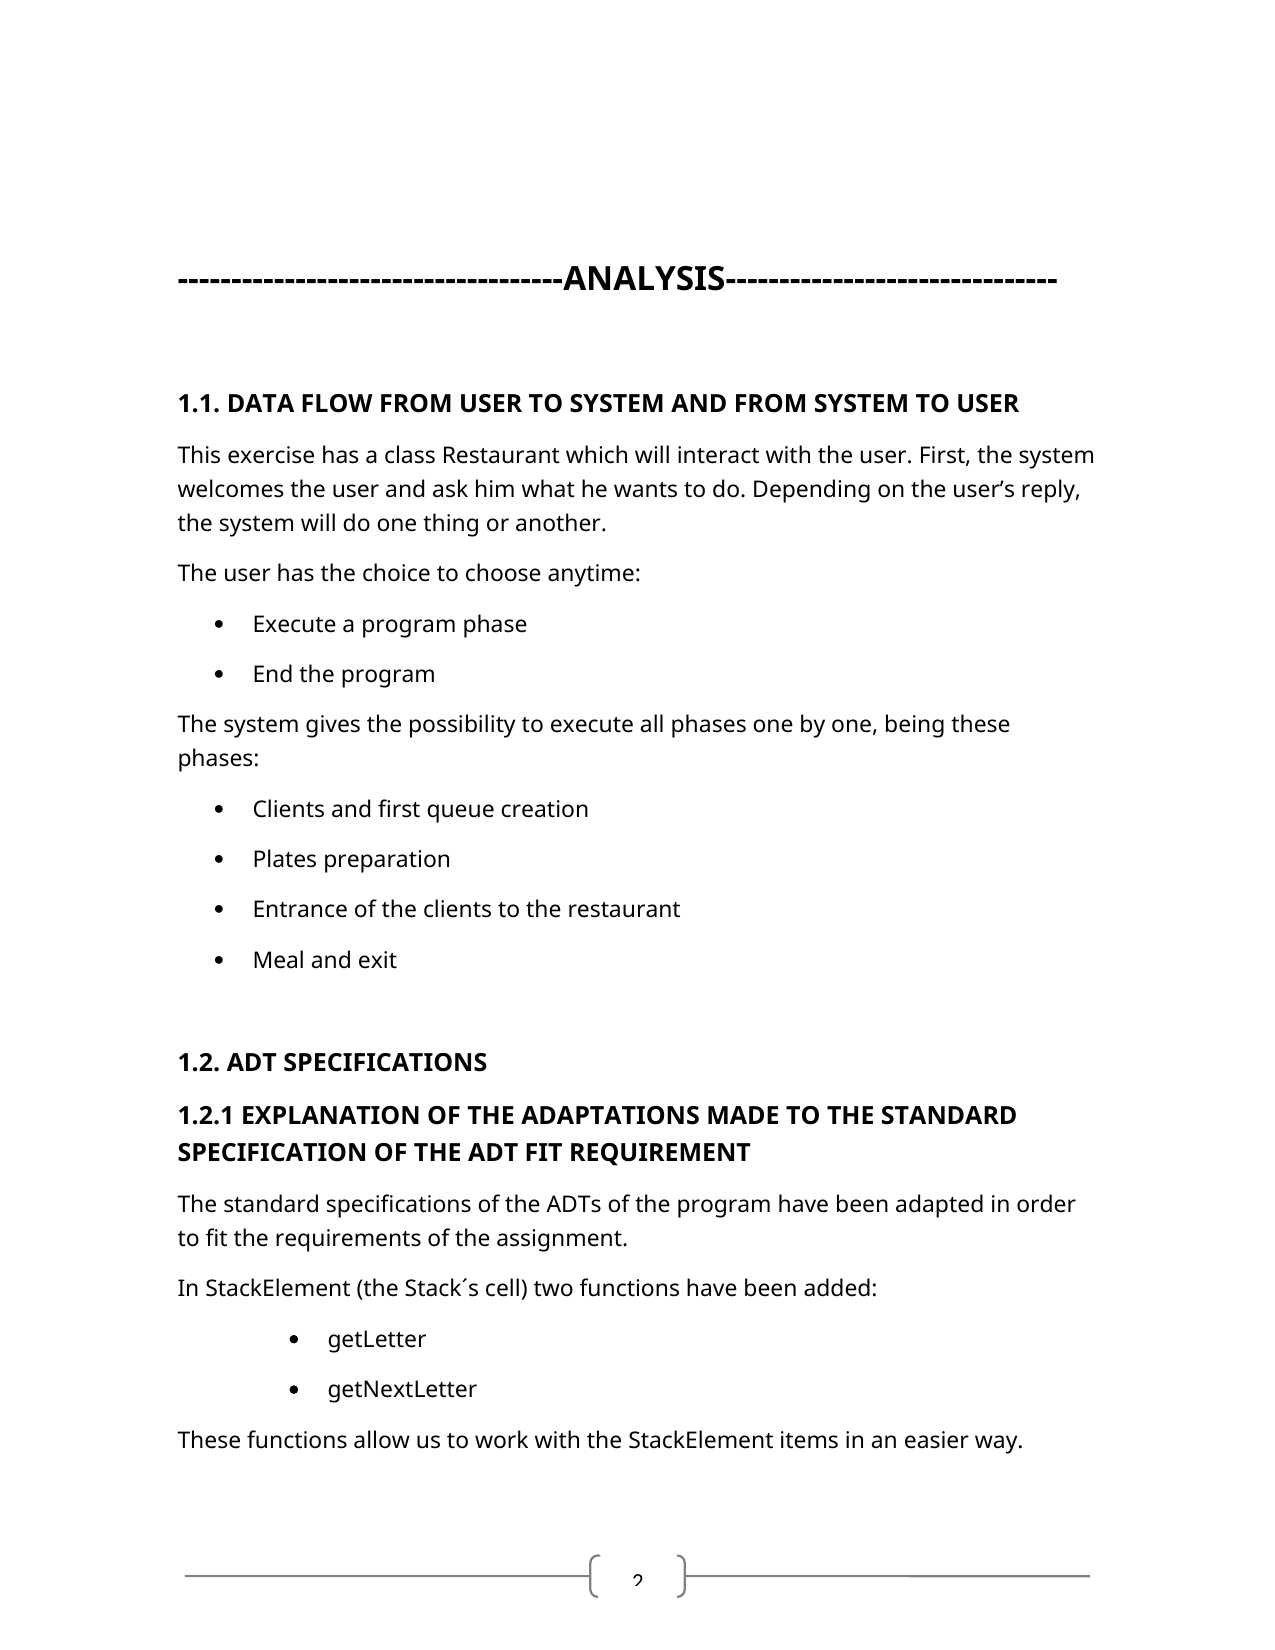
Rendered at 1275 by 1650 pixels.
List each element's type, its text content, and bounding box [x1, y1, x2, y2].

text This exercise has a class Restaurant which will interact with the user. First, the system welcomes the user and ask him what he wants to do. Depending on the user’s reply, the system will do one thing or another. [177, 439, 1098, 538]
text 1.2. ADT SPECIFICATIONS [177, 1044, 1098, 1079]
text ------------------------------------ANALYSIS------------------------------- [177, 254, 1098, 300]
text 1.2.1 EXPLANATION OF THE ADAPTATIONS MADE TO THE STANDARD SPECIFICATION OF THE ADT FIT REQUIREMENT [177, 1098, 1098, 1169]
list Entrance of the clients to the restaurant [215, 893, 1098, 924]
text The standard specifications of the ADTs of the program have been adapted in order to fit the requirements of the assignment. [177, 1188, 1098, 1253]
text These functions allow us to work with the StackElement items in an easier way. [177, 1424, 1098, 1455]
list Clients and first queue creation [215, 792, 1098, 824]
list getNextLetter [290, 1373, 1098, 1404]
list Meal and exit [215, 944, 1098, 975]
text In StackElement (the Stack´s cell) two functions have been added: [177, 1272, 1098, 1304]
text 1.1. DATA FLOW FROM USER TO SYSTEM AND FROM SYSTEM TO USER [177, 386, 1098, 420]
list End the program [215, 658, 1098, 689]
text The system gives the possibility to execute all phases one by one, being these phases: [177, 708, 1098, 773]
text The user has the choice to choose anytime: [177, 557, 1098, 588]
list getLetter [290, 1323, 1098, 1354]
list Execute a program phase [215, 607, 1098, 639]
list Plates preparation [215, 843, 1098, 874]
